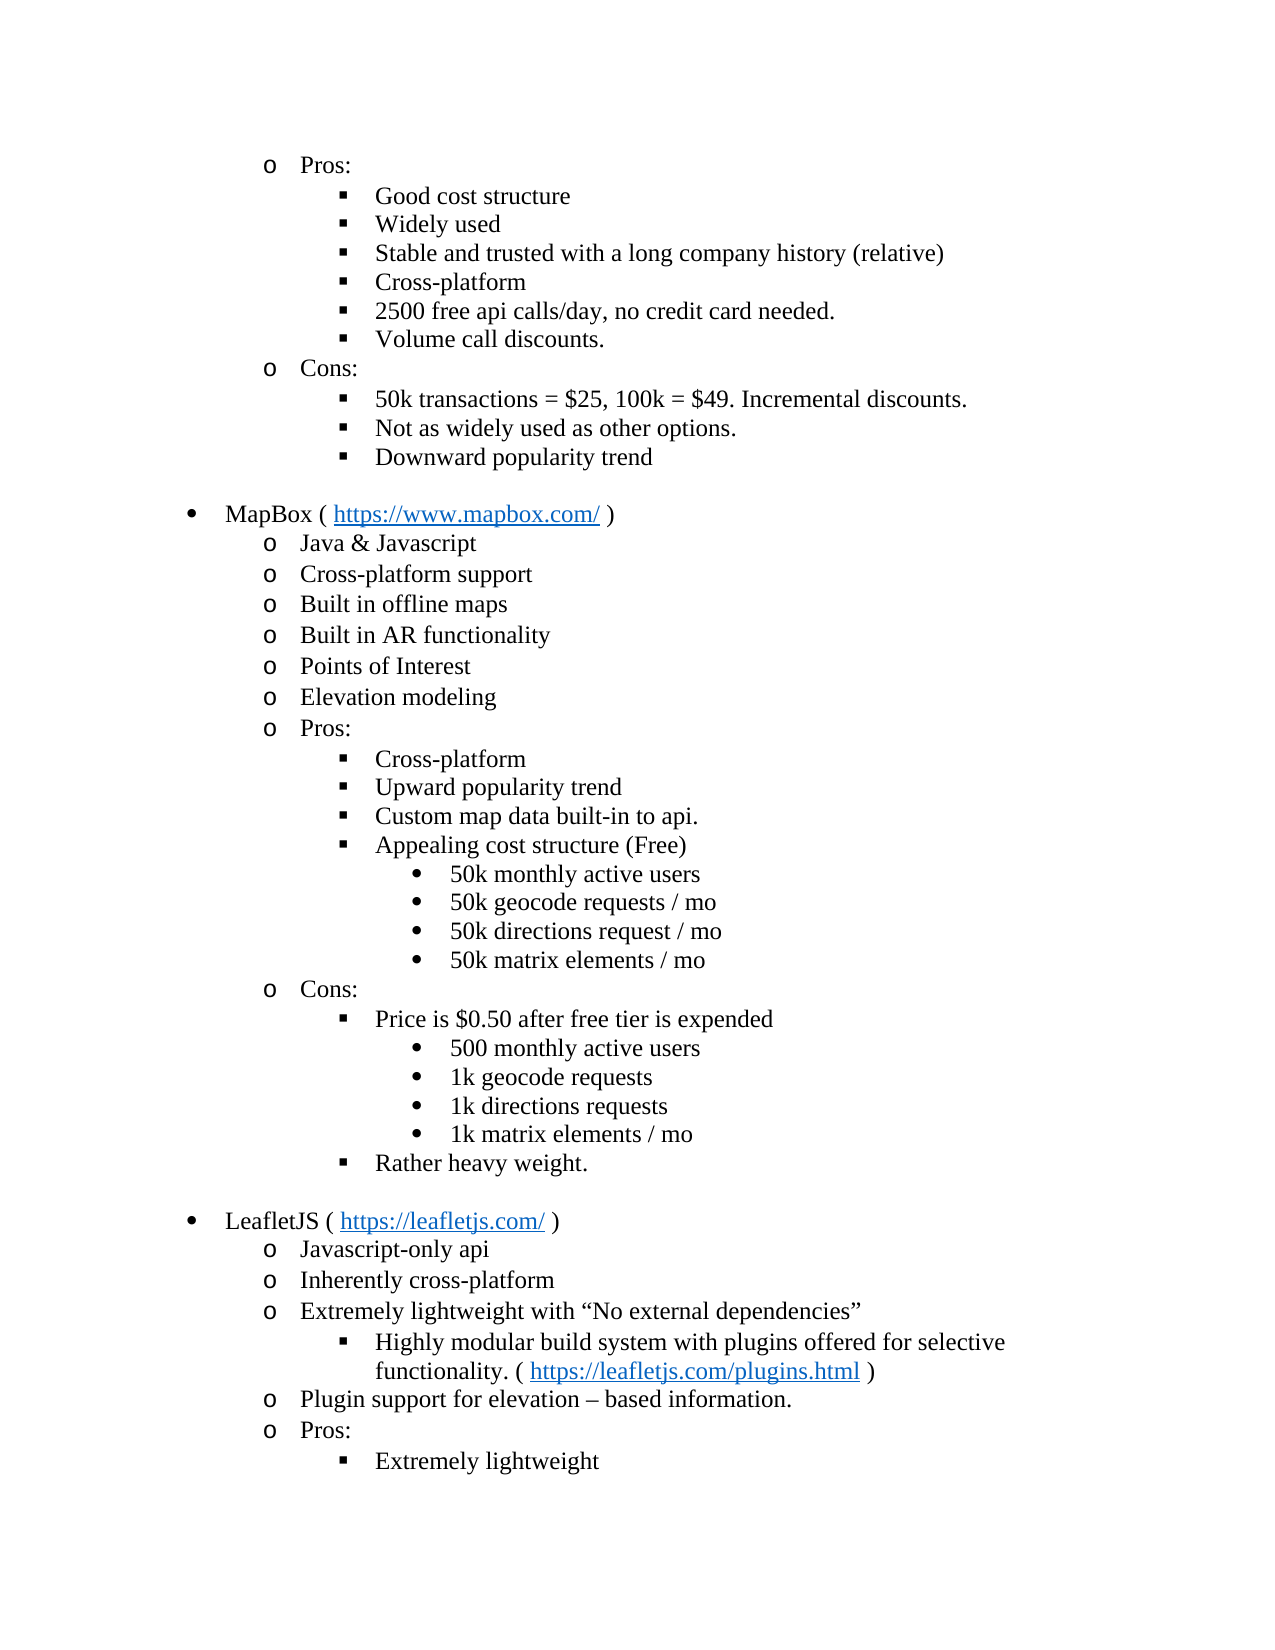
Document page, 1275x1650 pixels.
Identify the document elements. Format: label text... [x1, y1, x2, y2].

list Not as widely used as other options. [337, 413, 1125, 442]
list Pros: [262, 713, 1125, 744]
list 500 monthly active users [412, 1033, 1125, 1062]
list Plugin support for elevation – based information. [262, 1384, 1125, 1415]
list Cross-platform [337, 267, 1125, 296]
list Appealing cost structure (Free) [337, 830, 1125, 859]
list LeafletJS ( https://leafletjs.com/ ) [187, 1206, 1125, 1234]
list Cross-platform support [262, 559, 1125, 589]
list 50k directions request / mo [412, 916, 1125, 945]
list Java & Javascript [262, 528, 1125, 559]
list Highly modular build system with plugins offered for selective functionality. ( https://leafletjs.com/plugins.html ) [337, 1327, 1125, 1384]
list Built in AR functionality [262, 620, 1125, 651]
list 50k geocode requests / mo [412, 887, 1125, 916]
list Built in offline maps [262, 589, 1125, 620]
list 50k transactions = $25, 100k = $49. Incremental discounts. [337, 384, 1125, 413]
list Pros: [262, 1415, 1125, 1446]
list 1k directions requests [412, 1091, 1125, 1119]
list Javascript-only api [262, 1234, 1125, 1265]
list Rather heavy weight. [337, 1148, 1125, 1206]
list 1k matrix elements / mo [412, 1119, 1125, 1148]
list Stable and trusted with a long company history (relative) [337, 238, 1125, 267]
list MapBox ( https://www.mapbox.com/ ) [187, 499, 1125, 528]
list Inherently cross-platform [262, 1265, 1125, 1296]
list 2500 free api calls/day, no credit card needed. [337, 296, 1125, 324]
list Good cost structure [337, 181, 1125, 209]
list Downward popularity trend [337, 442, 1125, 499]
list Elevation modeling [262, 682, 1125, 713]
list Points of Interest [262, 651, 1125, 682]
list Extremely lightweight [337, 1446, 1125, 1475]
list Extremely lightweight with “No external dependencies” [262, 1296, 1125, 1327]
list Cons: [262, 353, 1125, 384]
list Volume call discounts. [337, 324, 1125, 353]
list 1k geocode requests [412, 1062, 1125, 1091]
list Widely used [337, 209, 1125, 238]
list Cross-platform [337, 744, 1125, 772]
list 50k matrix elements / mo [412, 945, 1125, 974]
list Cons: [262, 974, 1125, 1004]
list Upward popularity trend [337, 772, 1125, 801]
list Price is $0.50 after free tier is expended [337, 1004, 1125, 1033]
list Pros: [262, 150, 1125, 181]
list 50k monthly active users [412, 859, 1125, 887]
list Custom map data built-in to api. [337, 801, 1125, 830]
